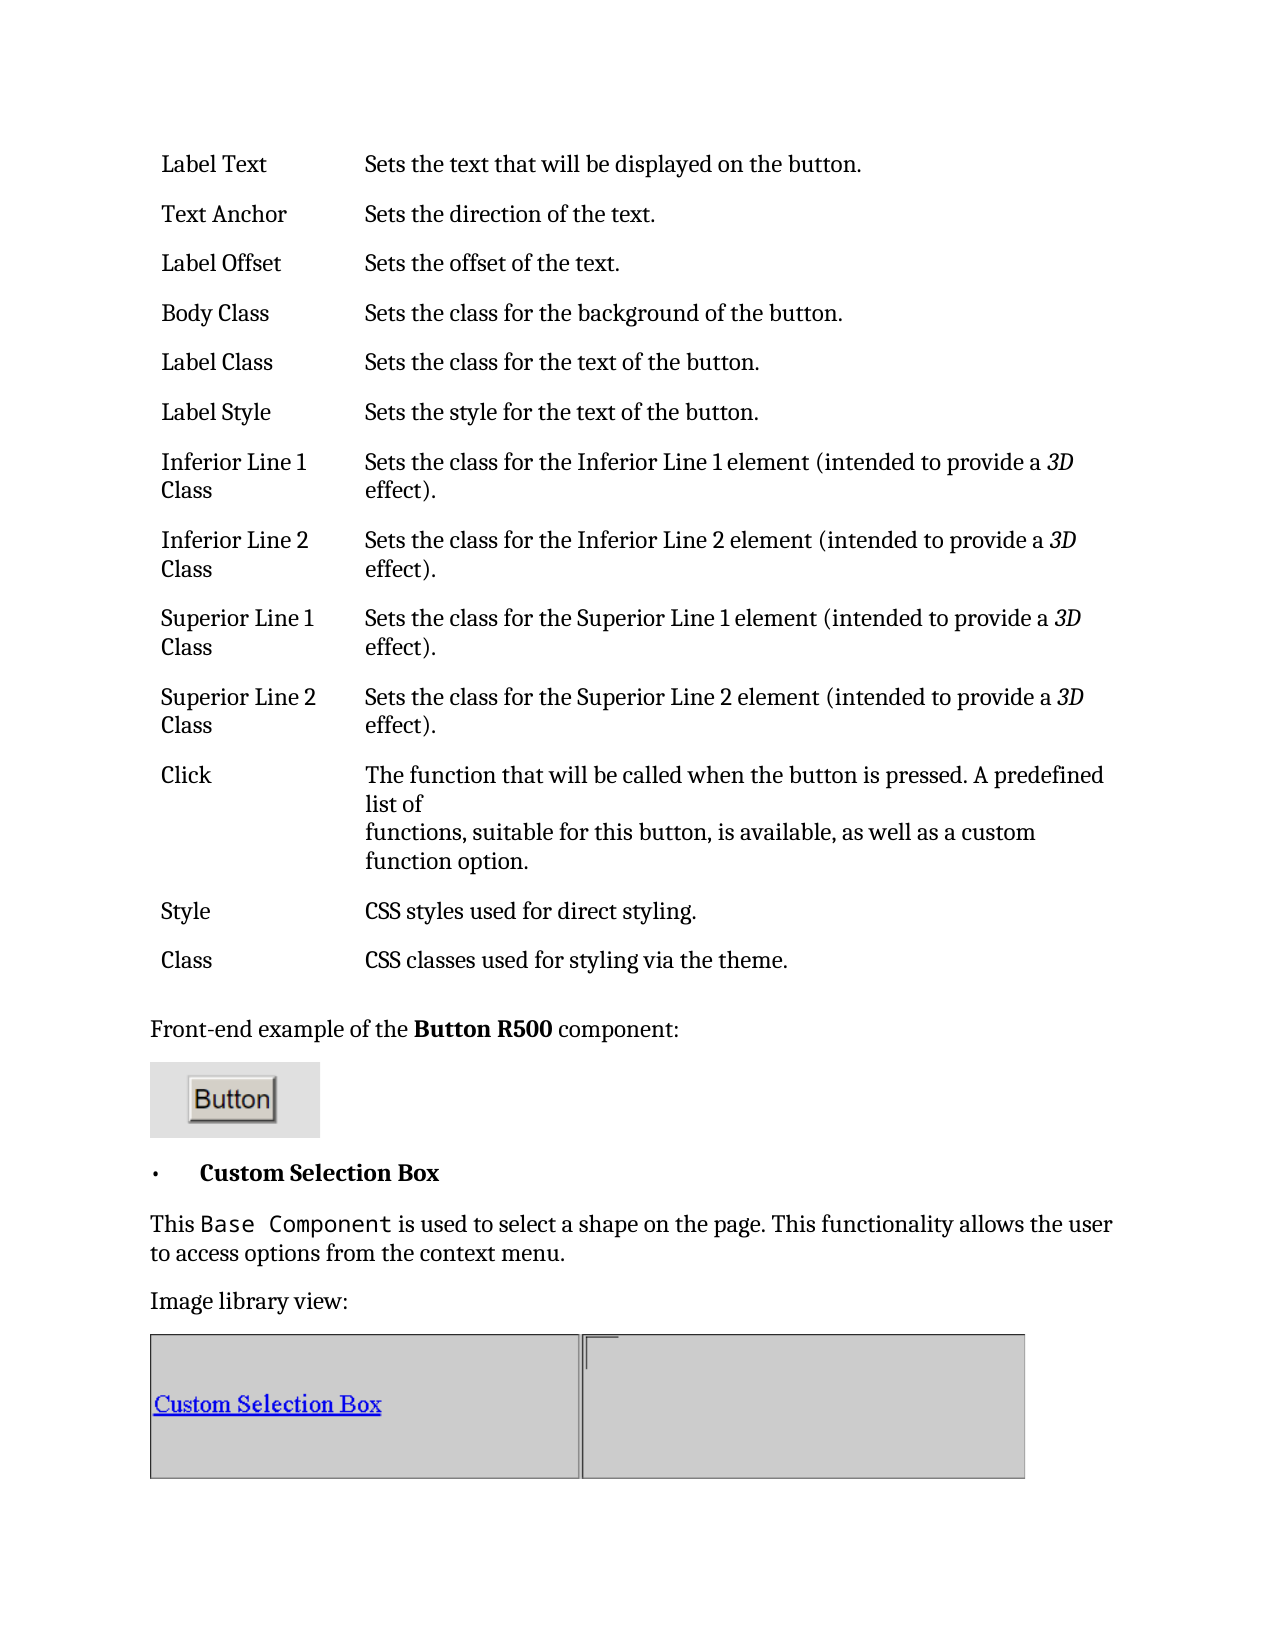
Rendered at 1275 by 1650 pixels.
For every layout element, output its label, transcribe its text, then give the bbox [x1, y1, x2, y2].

table_cell Class [150, 946, 354, 996]
table_cell Label Text [150, 150, 354, 199]
table_cell Superior Line 2 Class [150, 683, 354, 761]
table_cell Inferior Line 2 Class [150, 526, 354, 604]
text This Base Component is used to select a shape on the page. This functionality allows the user to access options from the context menu. [150, 1208, 1125, 1268]
table_cell Sets the class for the Inferior Line 2 element (intended to provide a 3D effect). [354, 526, 1125, 604]
table_cell Sets the class for the background of the button. [354, 299, 1125, 348]
list Custom Selection Box [150, 1158, 1125, 1187]
picture [150, 1062, 321, 1138]
table_cell Style [150, 897, 354, 946]
table_cell Label Offset [150, 249, 354, 299]
table_cell The function that will be called when the button is pressed. A predefined list of functions, suitable for this button, is available, as well as a custom function option. [354, 761, 1125, 897]
table_cell Click [150, 761, 354, 897]
table_cell Label Class [150, 348, 354, 398]
text Front-end example of the Button R500 component: [150, 1014, 1125, 1043]
table_cell Sets the style for the text of the button. [354, 398, 1125, 447]
table_cell Sets the class for the text of the button. [354, 348, 1125, 398]
table_cell CSS classes used for styling via the theme. [354, 946, 1125, 996]
table_cell Sets the offset of the text. [354, 249, 1125, 299]
text Image library view: [150, 1287, 1125, 1316]
table_cell Inferior Line 1 Class [150, 448, 354, 526]
table_cell Label Style [150, 398, 354, 447]
table_cell Sets the class for the Inferior Line 1 element (intended to provide a 3D effect). [354, 448, 1125, 526]
table_cell Superior Line 1 Class [150, 604, 354, 682]
table_cell CSS styles used for direct styling. [354, 897, 1125, 946]
table_cell Sets the direction of the text. [354, 200, 1125, 249]
table_cell Body Class [150, 299, 354, 348]
table_cell Sets the class for the Superior Line 2 element (intended to provide a 3D effect). [354, 683, 1125, 761]
picture [150, 1334, 1025, 1479]
table_cell Sets the text that will be displayed on the button. [354, 150, 1125, 199]
table_cell Sets the class for the Superior Line 1 element (intended to provide a 3D effect). [354, 604, 1125, 682]
table_cell Text Anchor [150, 200, 354, 249]
